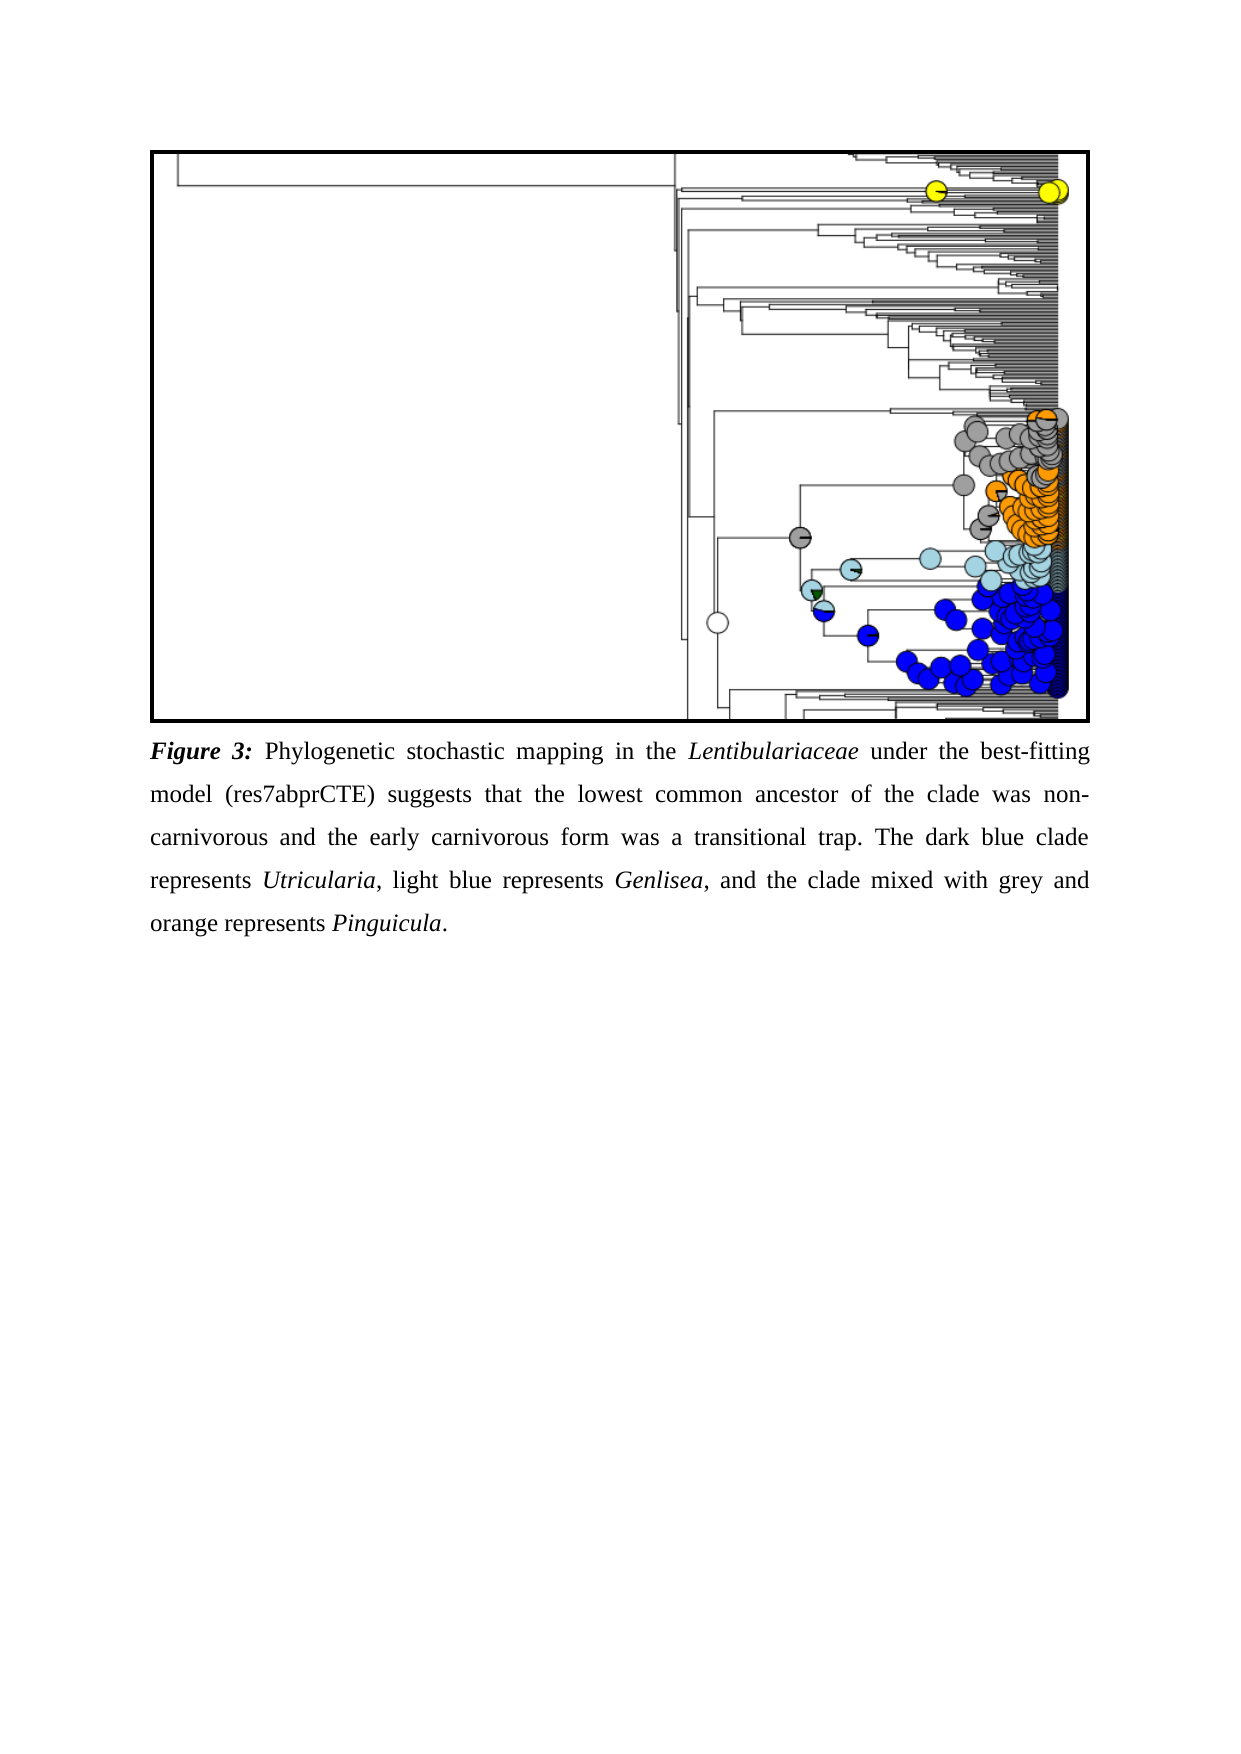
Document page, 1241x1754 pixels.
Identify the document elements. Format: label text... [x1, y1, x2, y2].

picture [154, 154, 1086, 719]
text Figure 3: Phylogenetic stochastic mapping in the Lentibulariaceae under the best-fitting model (res7abprCTE) suggests that the lowest common ancestor of the clade was non-carnivorous and the early carnivorous form was a transitional trap. The dark blue clade represents Utricularia, light blue represents Genlisea, and the clade mixed with grey and orange represents Pinguicula. [150, 736, 1090, 937]
